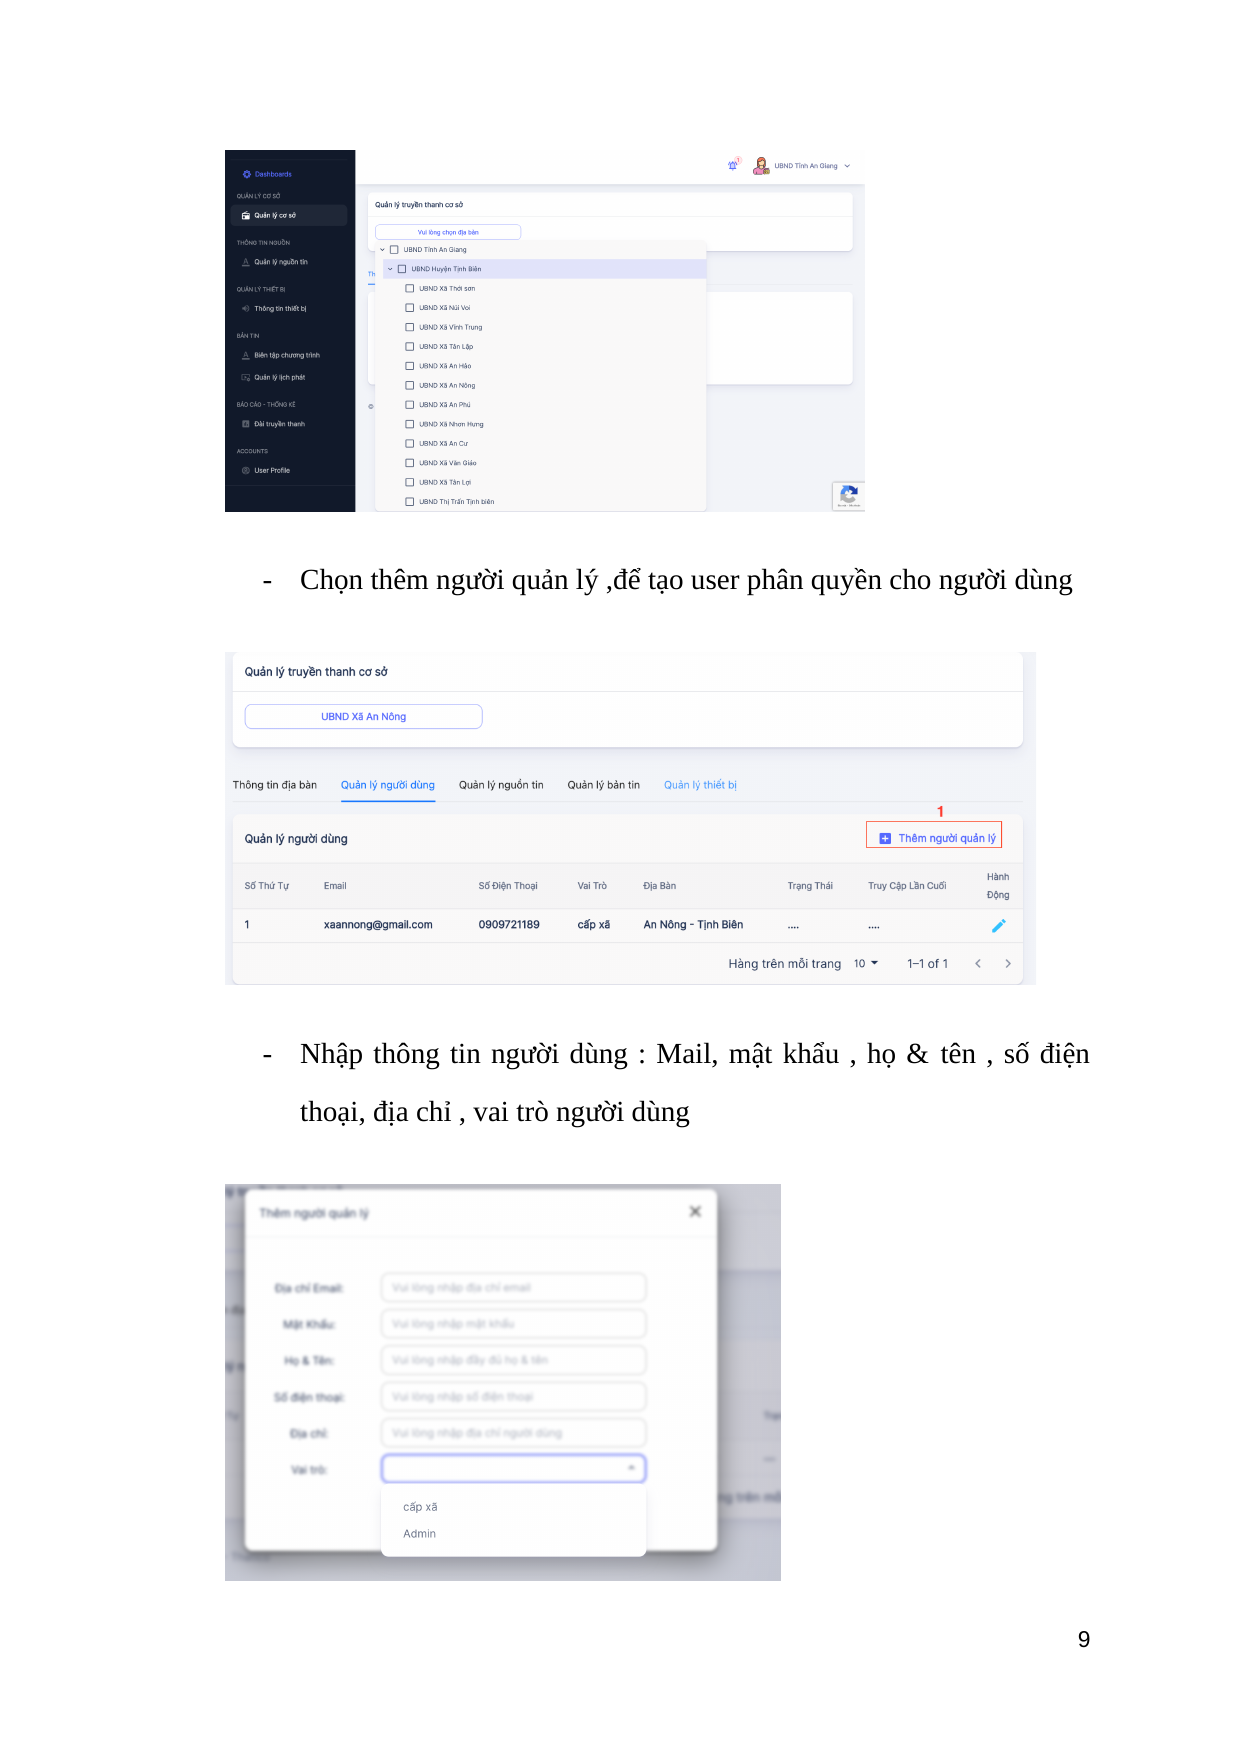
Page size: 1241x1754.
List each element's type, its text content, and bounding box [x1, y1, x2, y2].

picture [225, 150, 865, 512]
picture [225, 1184, 781, 1581]
list Nhập thông tin người dùng : Mail, mật khẩu , họ & tên , số điện thoại, địa chỉ , vai trò người dùng [262, 1036, 1090, 1128]
list Chọn thêm người quản lý ,để tạo user phân quyền cho người dùng [262, 562, 1090, 596]
picture [225, 652, 1037, 985]
